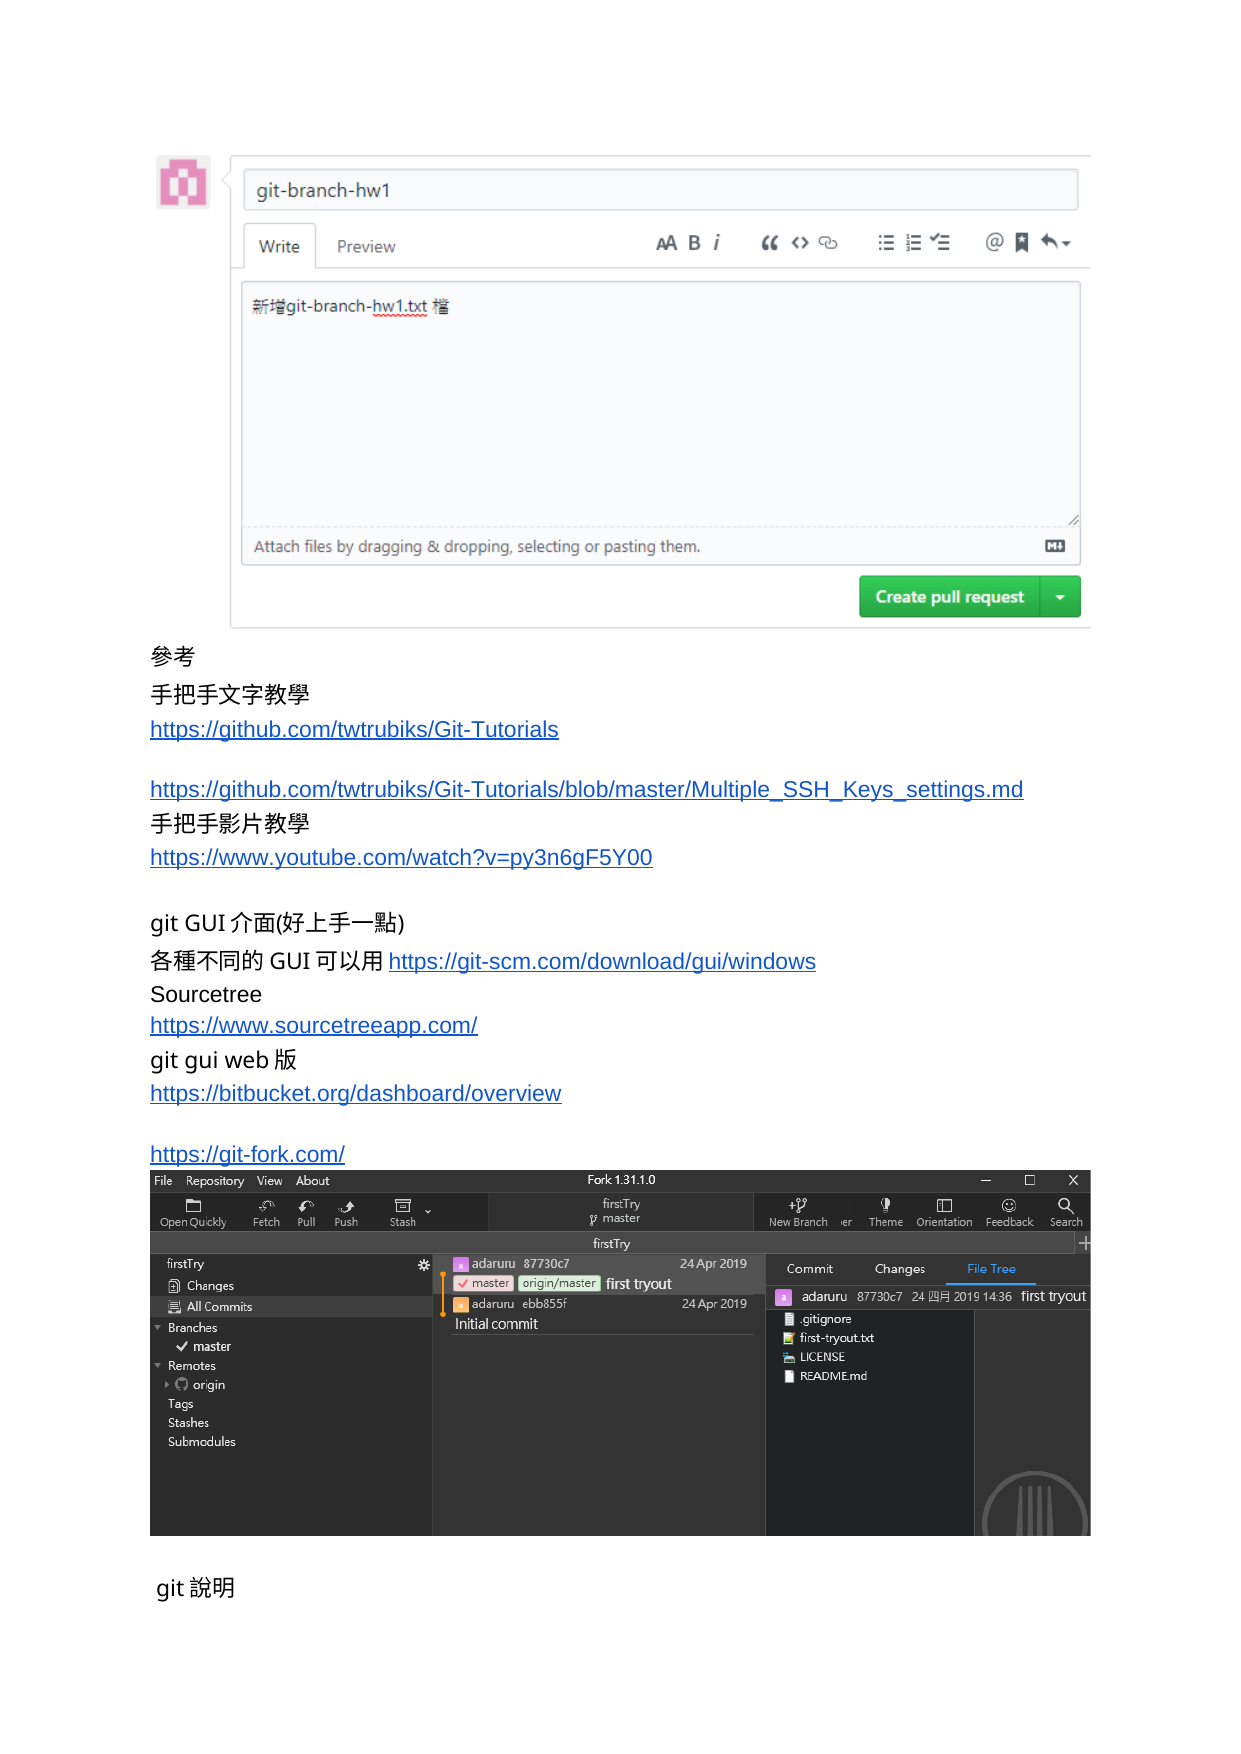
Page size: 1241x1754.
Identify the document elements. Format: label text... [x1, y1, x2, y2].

picture [150, 150, 1091, 636]
text 手把手文字教學 [150, 677, 1090, 711]
text 手把手影片教學 [150, 806, 1090, 839]
text git gui web版 [150, 1042, 1090, 1075]
text 參考 [150, 639, 1090, 672]
text 各種不同的GUI可以用https://git-scm.com/download/gui/windows [150, 943, 1090, 976]
picture [150, 1170, 1091, 1536]
text https://github.com/twtrubiks/Git-Tutorials [150, 716, 1090, 742]
text git說明 [150, 1569, 1090, 1603]
text Sourcetree [150, 981, 1090, 1008]
text https://git-fork.com/ [150, 1141, 1090, 1167]
text https://www.sourcetreeapp.com/ [150, 1012, 1090, 1038]
text https://www.youtube.com/watch?v=py3n6gF5Y00 [150, 844, 1090, 871]
text git GUI介面(好上手一點) [150, 905, 1090, 938]
text https://bitbucket.org/dashboard/overview [150, 1080, 1090, 1106]
text https://github.com/twtrubiks/Git-Tutorials/blob/master/Multiple_SSH_Keys_settings.md [150, 776, 1090, 802]
